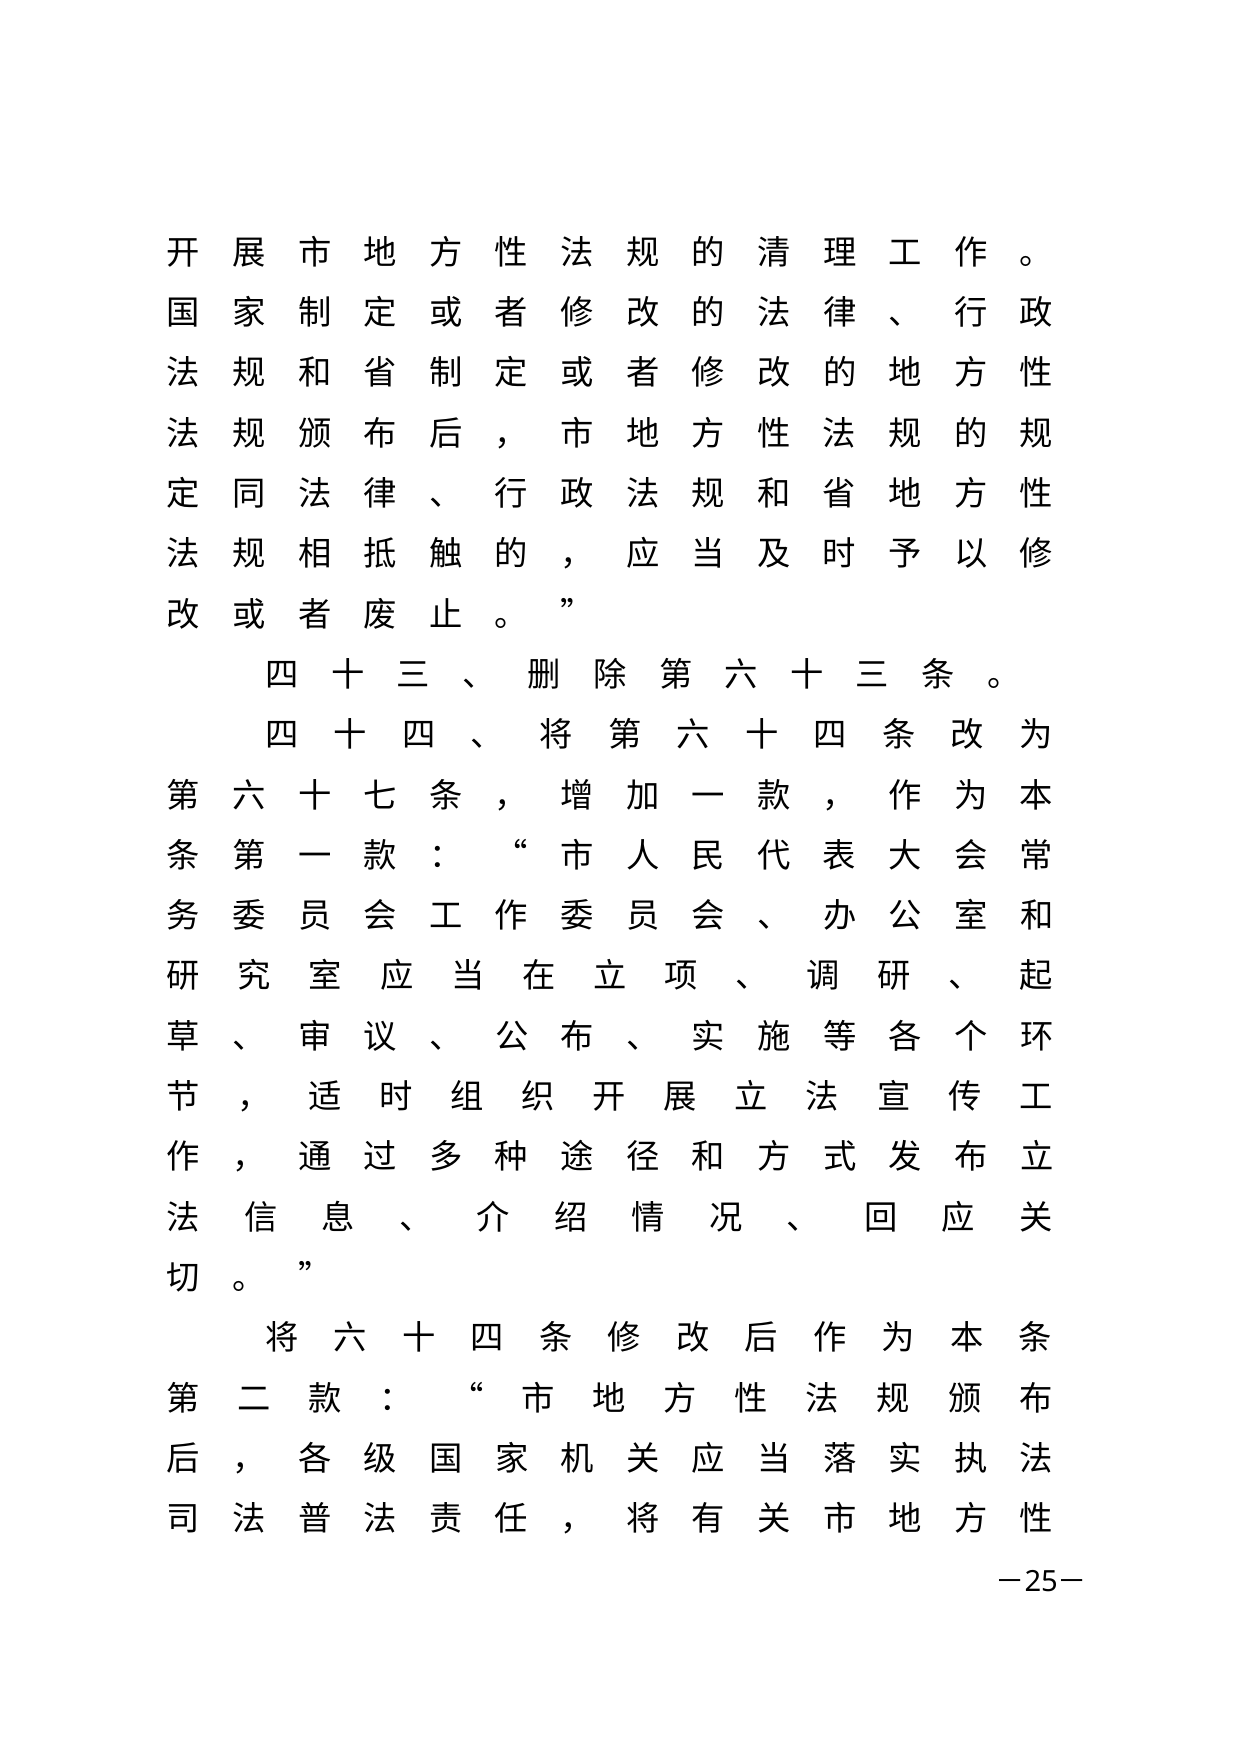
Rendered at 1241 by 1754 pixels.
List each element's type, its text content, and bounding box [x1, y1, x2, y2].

list 四十四、将第六十四条改为第六十七条，增加一款，作为本条第一款：“市人民代表大会常务委员会工作委员会、办公室和研究室应当在立项、调研、起草、审议、公布、实施等各个环节，适时组织开展立法宣传工作，通过多种途径和方式发布立法信息、介绍情况、回应关切。” [167, 702, 1085, 1305]
list 将六十四条修改后作为本条第二款：“市地方性法规颁布后，各级国家机关应当落实执法司法普法责任，将有关市地方性法规纳入普法宣传教育规划和年度计划，推动市地方性法规的贯彻实施，提高全社会法治意识。” [167, 1305, 1085, 1546]
list 四十三、删除第六十三条。 [167, 642, 1085, 702]
